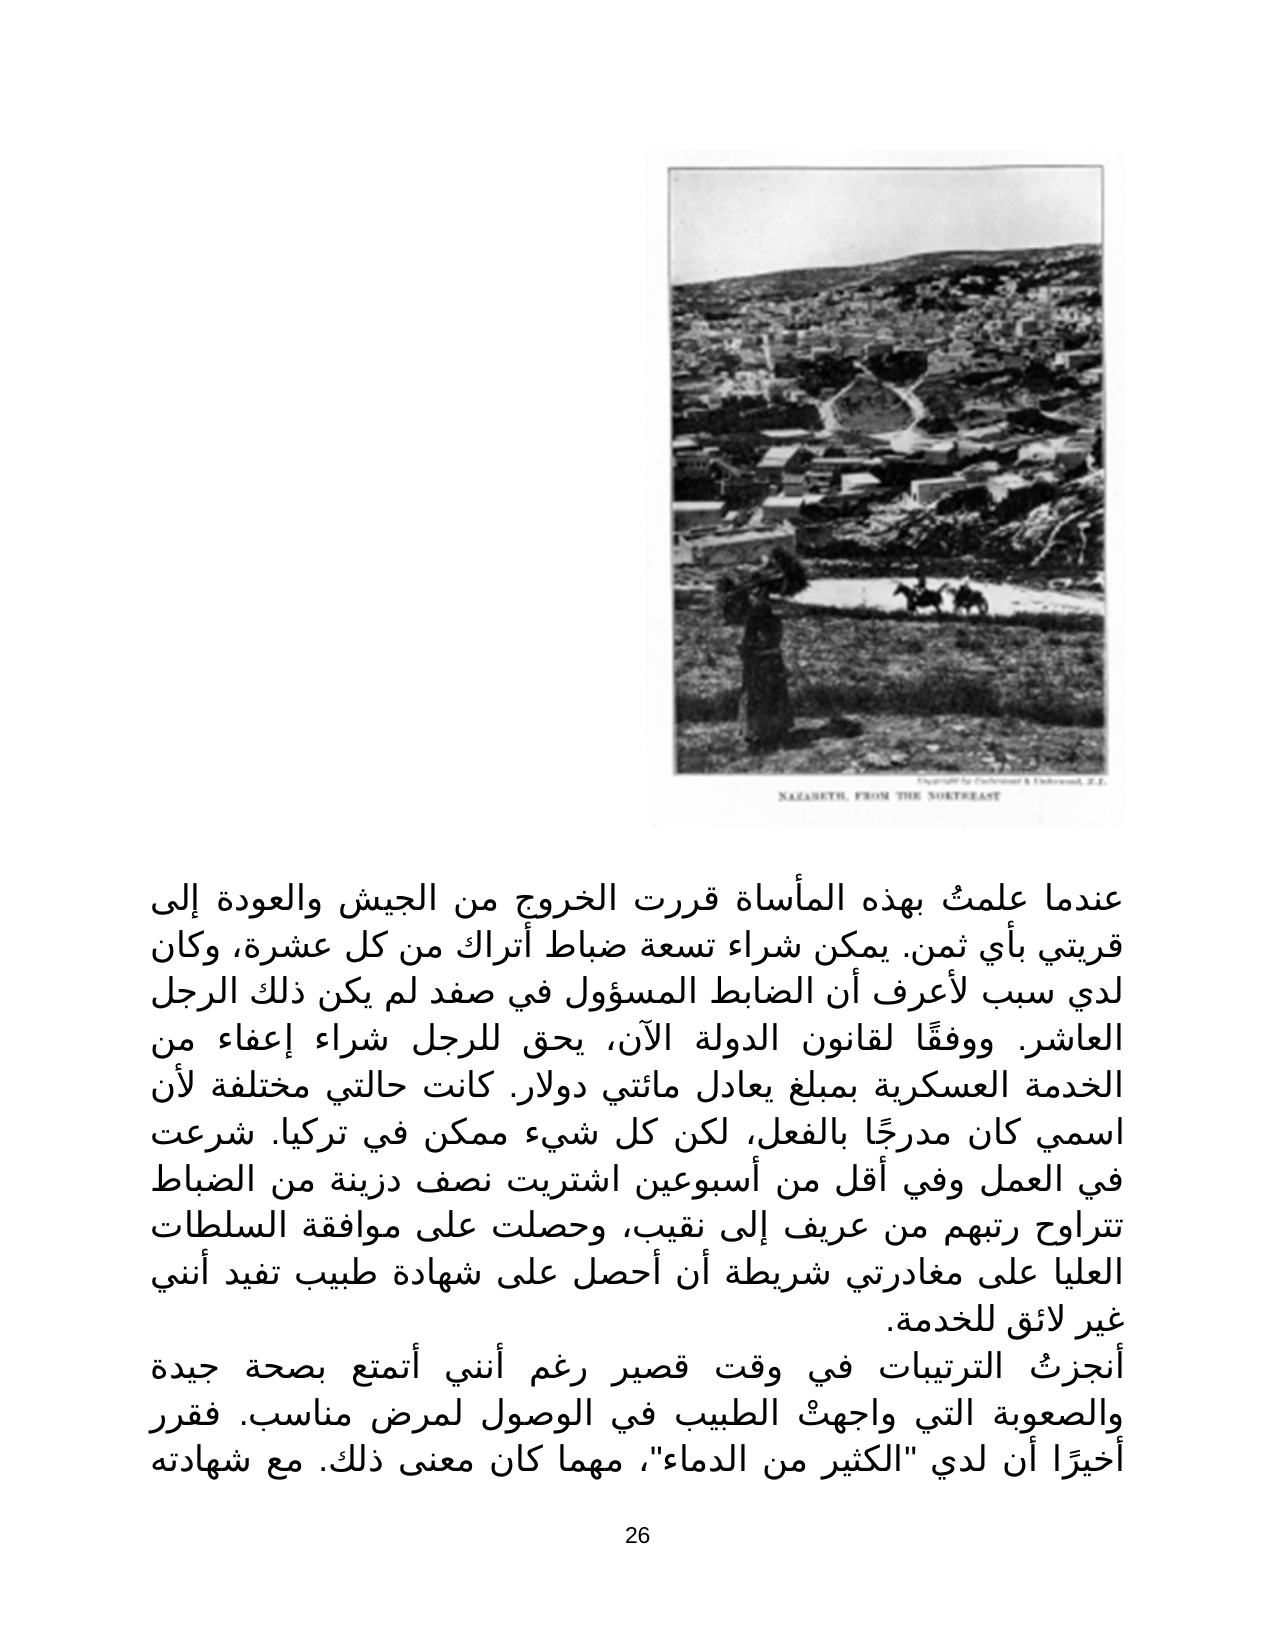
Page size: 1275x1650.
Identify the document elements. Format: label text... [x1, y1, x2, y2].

picture [645, 150, 1125, 827]
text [150, 1345, 1125, 1479]
text عندما علمتُ بهذه المأساة قررت الخروج من الجيش والعودة إلى قريتي بأي ثمن. يمكن شراء تسعة ضباط أتراك من كل عشرة، وكان لدي سبب لأعرف أن الضابط المسؤول في صفد لم يكن ذلك الرجل العاشر. ووفقًا لقانون الدولة الآن، يحق للرجل شراء إعفاء من الخدمة العسكرية بمبلغ يعادل مائتي دولار. كانت حالتي مختلفة لأن اسمي كان مدرجًا بالفعل، لكن كل شيء ممكن في تركيا. شرعت في العمل وفي أقل من أسبوعين اشتريت نصف دزينة من الضباط تتراوح رتبهم من عريف إلى نقيب، وحصلت على موافقة السلطات العليا على مغادرتي شريطة أن أحصل على شهادة طبيب تفيد أنني غير لائق للخدمة. [150, 877, 1125, 1339]
